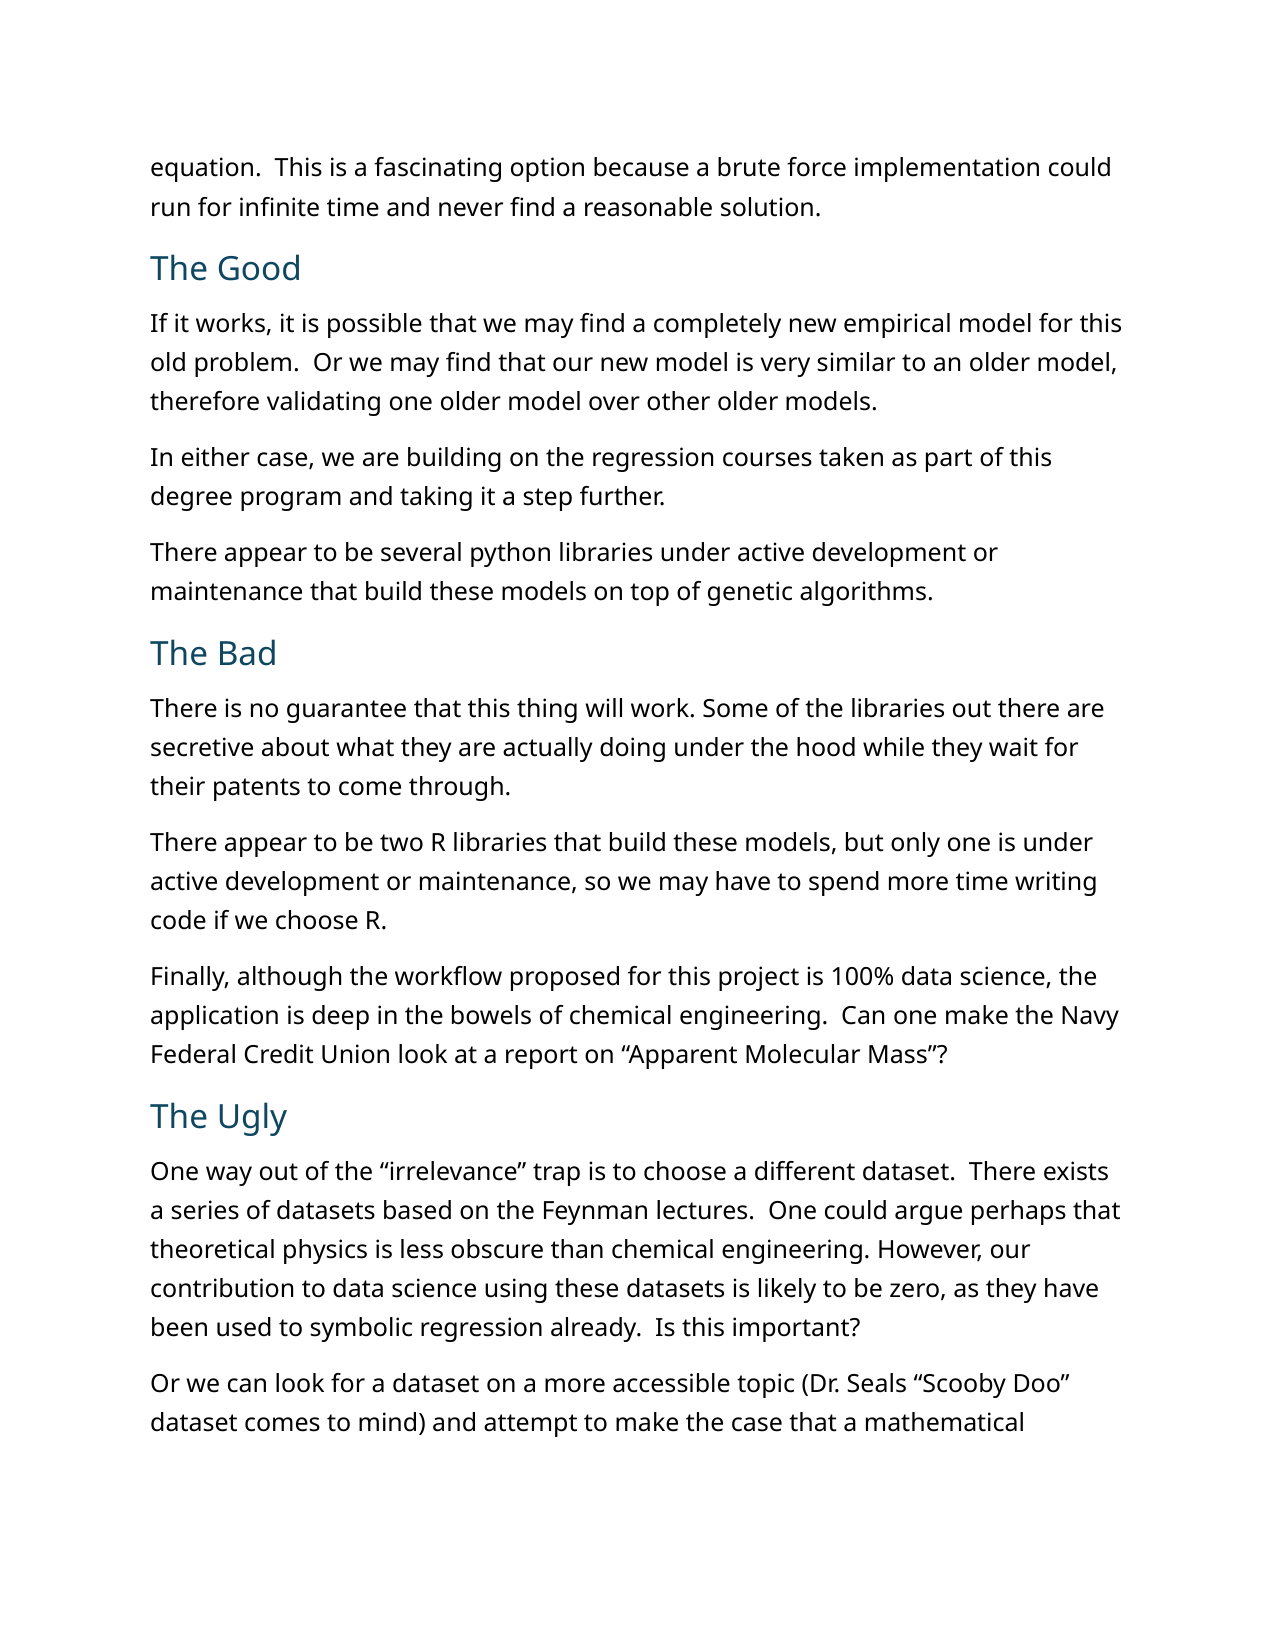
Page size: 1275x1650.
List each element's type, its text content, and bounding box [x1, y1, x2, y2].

text In either case, we are building on the regression courses taken as part of this degree program and taking it a step further. [150, 440, 1125, 513]
subtitle The Good [150, 245, 1125, 290]
text If it works, it is possible that we may find a completely new empirical model for this old problem. Or we may find that our new model is very similar to an older model, therefore validating one older model over other older models. [150, 306, 1125, 418]
text There appear to be several python libraries under active development or maintenance that build these models on top of genetic algorithms. [150, 535, 1125, 608]
text There is no guarantee that this thing will work. Some of the libraries out there are secretive about what they are actually doing under the hood while they wait for their patents to come through. [150, 690, 1125, 803]
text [150, 1366, 1125, 1439]
text One way out of the “irrelevance” trap is to choose a different dataset. There exists a series of datasets based on the Feynman lectures. One could argue perhaps that theoretical physics is less obscure than chemical engineering. However, our contribution to data science using these datasets is likely to be zero, as they have been used to symbolic regression already. Is this important? [150, 1153, 1125, 1344]
subtitle The Ugly [150, 1093, 1125, 1138]
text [150, 150, 1125, 223]
text There appear to be two R libraries that build these models, but only one is under active development or maintenance, so we may have to spend more time writing code if we choose R. [150, 824, 1125, 937]
subtitle The Bad [150, 630, 1125, 675]
text Finally, although the workflow proposed for this project is 100% data science, the application is deep in the bowels of chemical engineering. Can one make the Navy Federal Credit Union look at a report on “Apparent Molecular Mass”? [150, 958, 1125, 1071]
